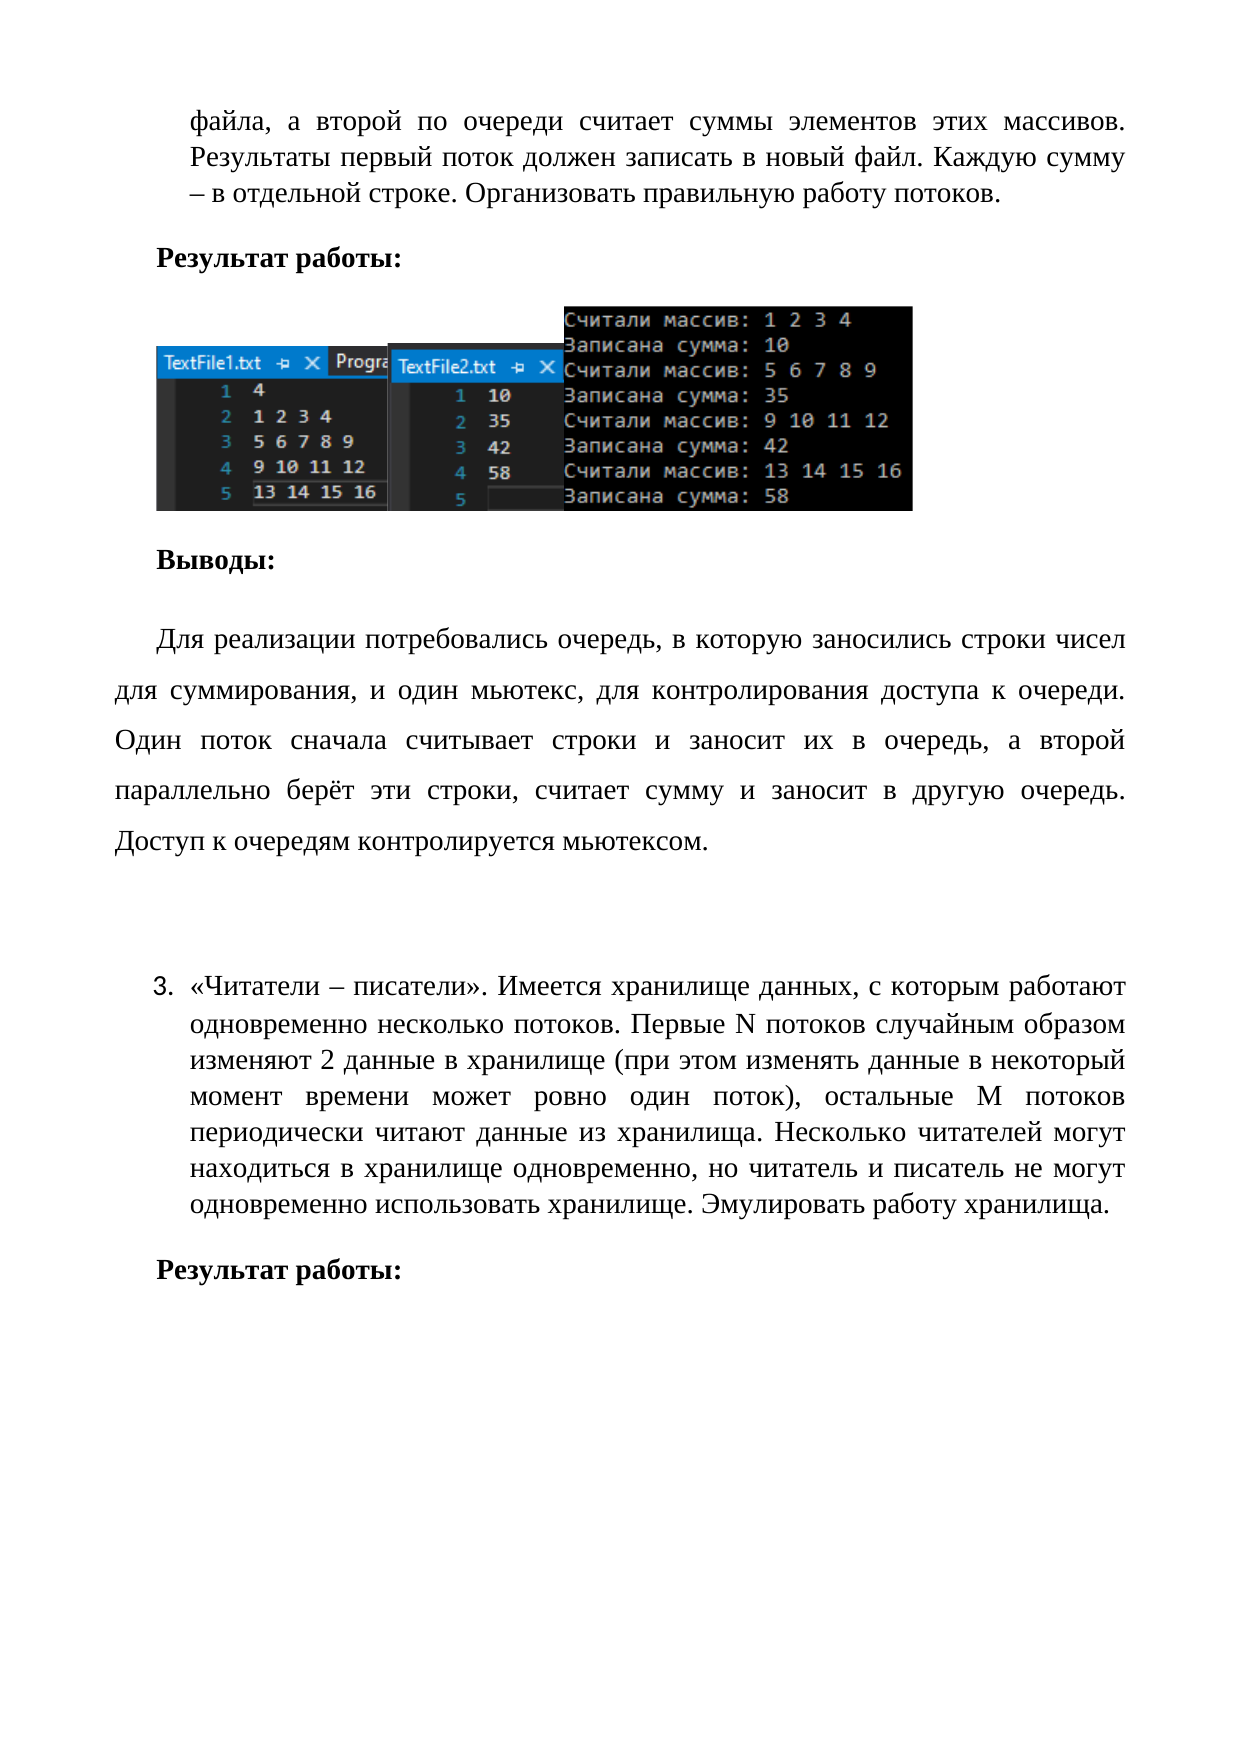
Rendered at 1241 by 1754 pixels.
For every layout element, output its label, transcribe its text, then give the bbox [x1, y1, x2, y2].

text Для реализации потребовались очередь, в которую заносились строки чисел для суммирования, и один мьютекс, для контролирования доступа к очереди. Один поток сначала считывает строки и заносит их в очередь, а второй параллельно берёт эти строки, считает сумму и заносит в другую очередь. Доступ к очередям контролируется мьютексом. [114, 621, 1127, 856]
picture [156, 305, 913, 511]
text Результат работы: [114, 1252, 1127, 1285]
text Результат работы: [114, 240, 1127, 274]
list «Читатели – писатели». Имеется хранилище данных, с которым работают одновременно несколько потоков. Первые N потоков случайным образом изменяют 2 данные в хранилище (при этом изменять данные в некоторый момент времени может ровно один поток), остальные M потоков периодически читают данные из хранилища. Несколько читателей могут находиться в хранилище одновременно, но читатель и писатель не могут одновременно использовать хранилище. Эмулировать работу хранилища. [152, 967, 1127, 1220]
text Выводы: [114, 542, 1127, 576]
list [152, 103, 1127, 208]
